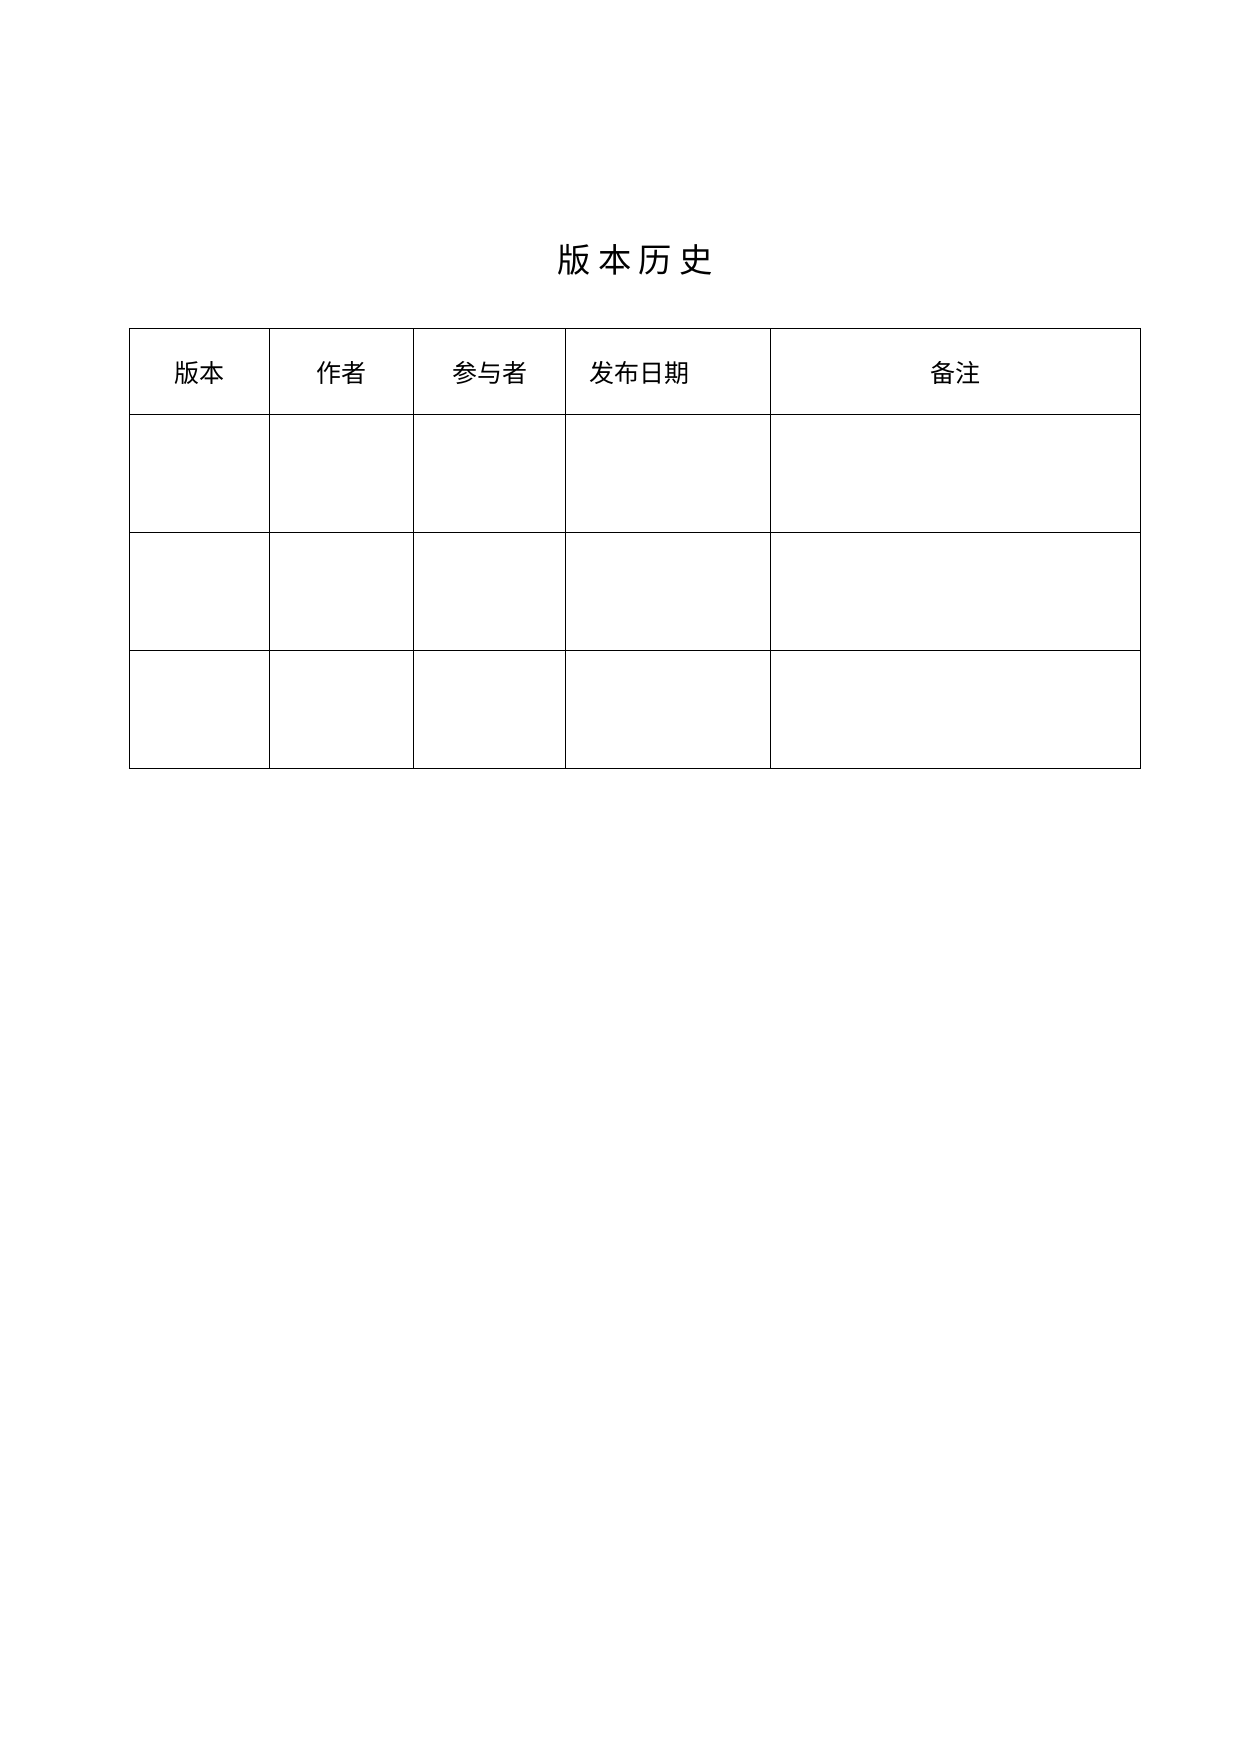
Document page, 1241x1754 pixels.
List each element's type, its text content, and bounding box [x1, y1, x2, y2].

text 版 本 历 史 [148, 225, 1122, 290]
table_header 版本 [130, 329, 269, 414]
table_cell [270, 651, 413, 768]
table_cell [130, 533, 269, 650]
table_header 发布日期 [566, 329, 770, 414]
table_cell [414, 533, 565, 650]
table_cell [270, 533, 413, 650]
table_cell [414, 415, 565, 532]
table_cell [771, 651, 1140, 768]
table_cell [771, 415, 1140, 532]
table_cell [566, 651, 770, 768]
table_cell [771, 533, 1140, 650]
table_header 参与者 [414, 329, 565, 414]
table_cell [414, 651, 565, 768]
table_cell [566, 533, 770, 650]
table_cell [270, 415, 413, 532]
table_header 备注 [771, 329, 1140, 414]
table_header 作者 [270, 329, 413, 414]
table_cell [130, 415, 269, 532]
table_cell [566, 415, 770, 532]
table_cell [130, 651, 269, 768]
